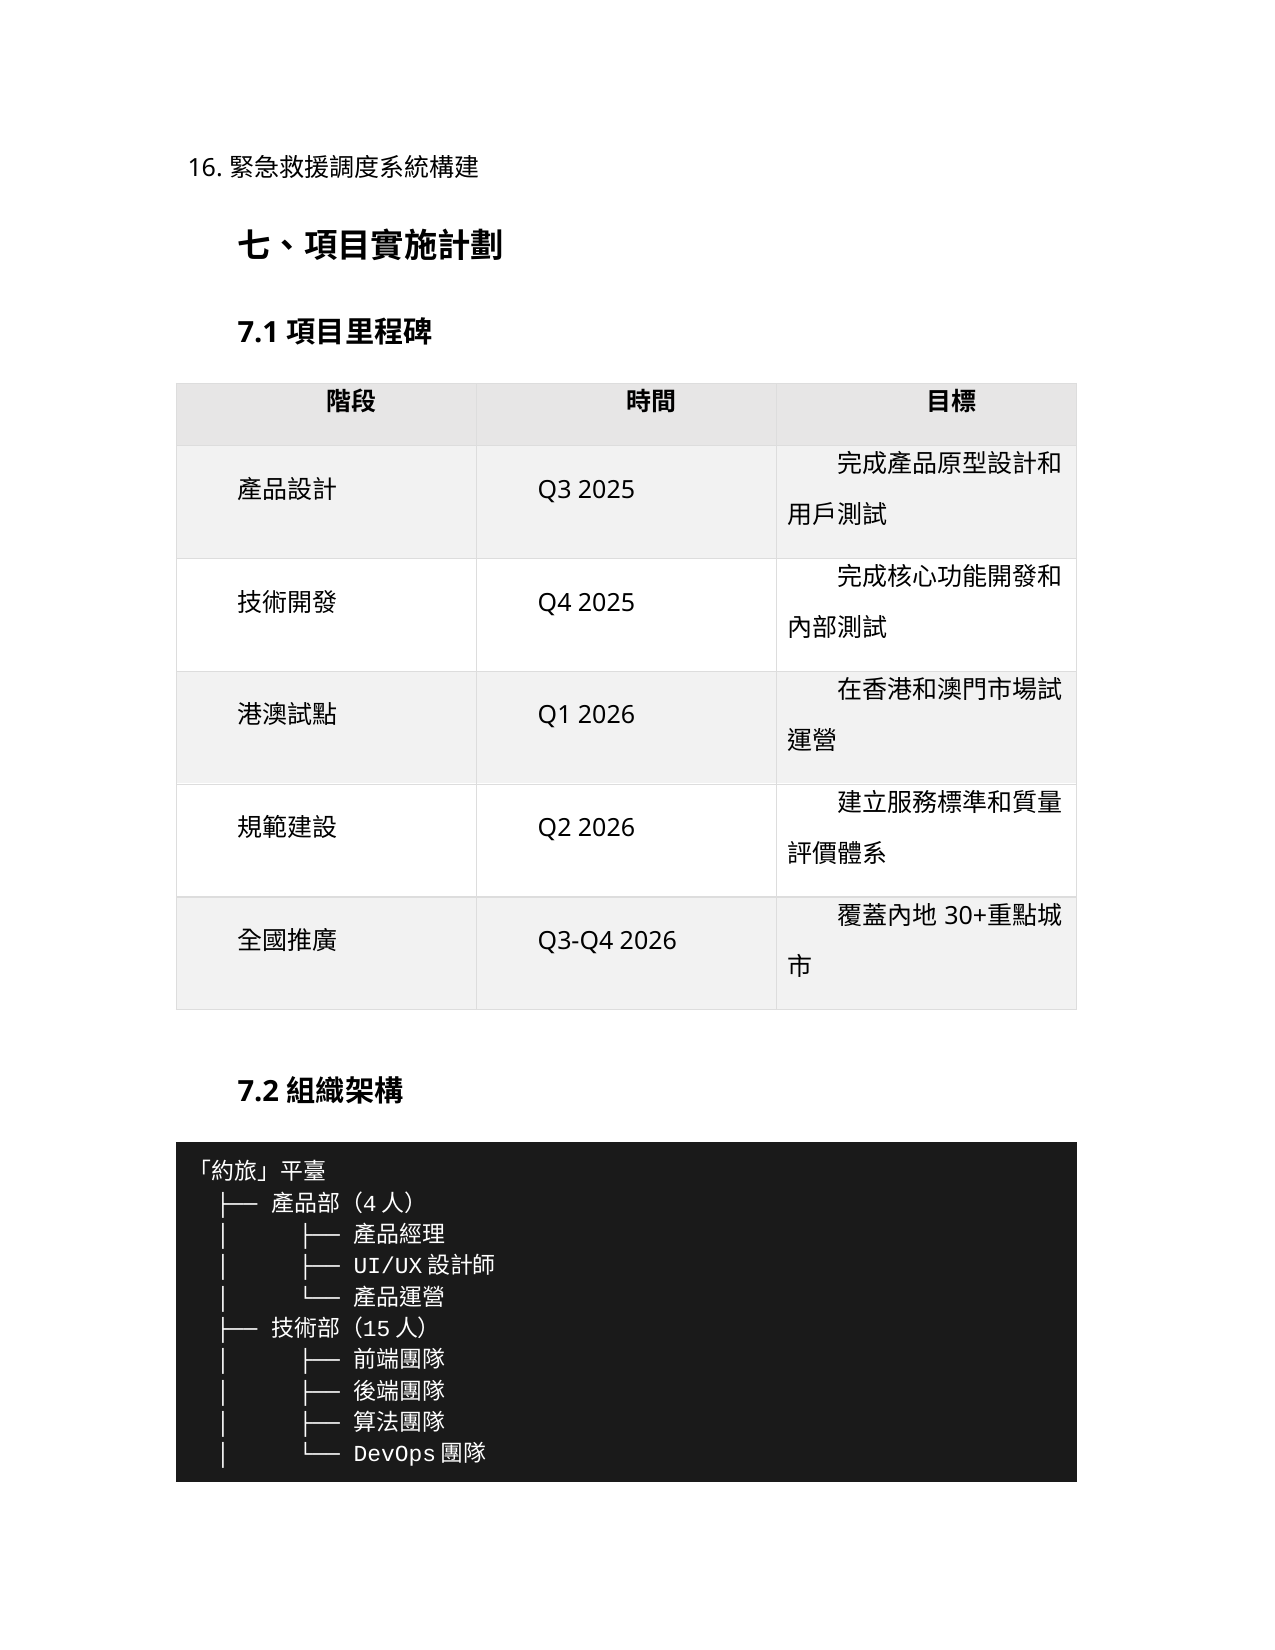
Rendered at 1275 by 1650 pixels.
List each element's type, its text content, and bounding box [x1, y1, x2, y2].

table_cell Q3-Q4 2026 [477, 898, 776, 1009]
table_cell 完成產品原型設計和用戶測試 [777, 446, 1076, 558]
table_cell 港澳試點 [177, 672, 476, 783]
table_cell Q1 2026 [477, 672, 776, 783]
table_cell 產品設計 [177, 446, 476, 558]
table_cell 覆蓋內地 30+重點城市 [777, 898, 1076, 1009]
table_cell 規範建設 [177, 785, 476, 896]
table_header 時間 [477, 384, 776, 445]
table_cell 在香港和澳門市場試運營 [777, 672, 1076, 783]
table_header 階段 [177, 384, 476, 445]
subtitle 七、項目實施計劃 [187, 222, 1088, 267]
table_cell 建立服務標準和質量評價體系 [777, 785, 1076, 896]
table_cell 全國推廣 [177, 898, 476, 1009]
subtitle 7.1 項目里程碑 [187, 311, 1088, 351]
table_header 目標 [777, 384, 1076, 445]
table_cell Q3 2025 [477, 446, 776, 558]
table_cell Q2 2026 [477, 785, 776, 896]
text 16. 緊急救援調度系統構建 [187, 150, 1088, 184]
table_cell 技術開發 [177, 559, 476, 671]
table_cell 完成核心功能開發和內部測試 [777, 559, 1076, 671]
table_cell Q4 2025 [477, 559, 776, 671]
subtitle 7.2 組織架構 [187, 1070, 1088, 1110]
